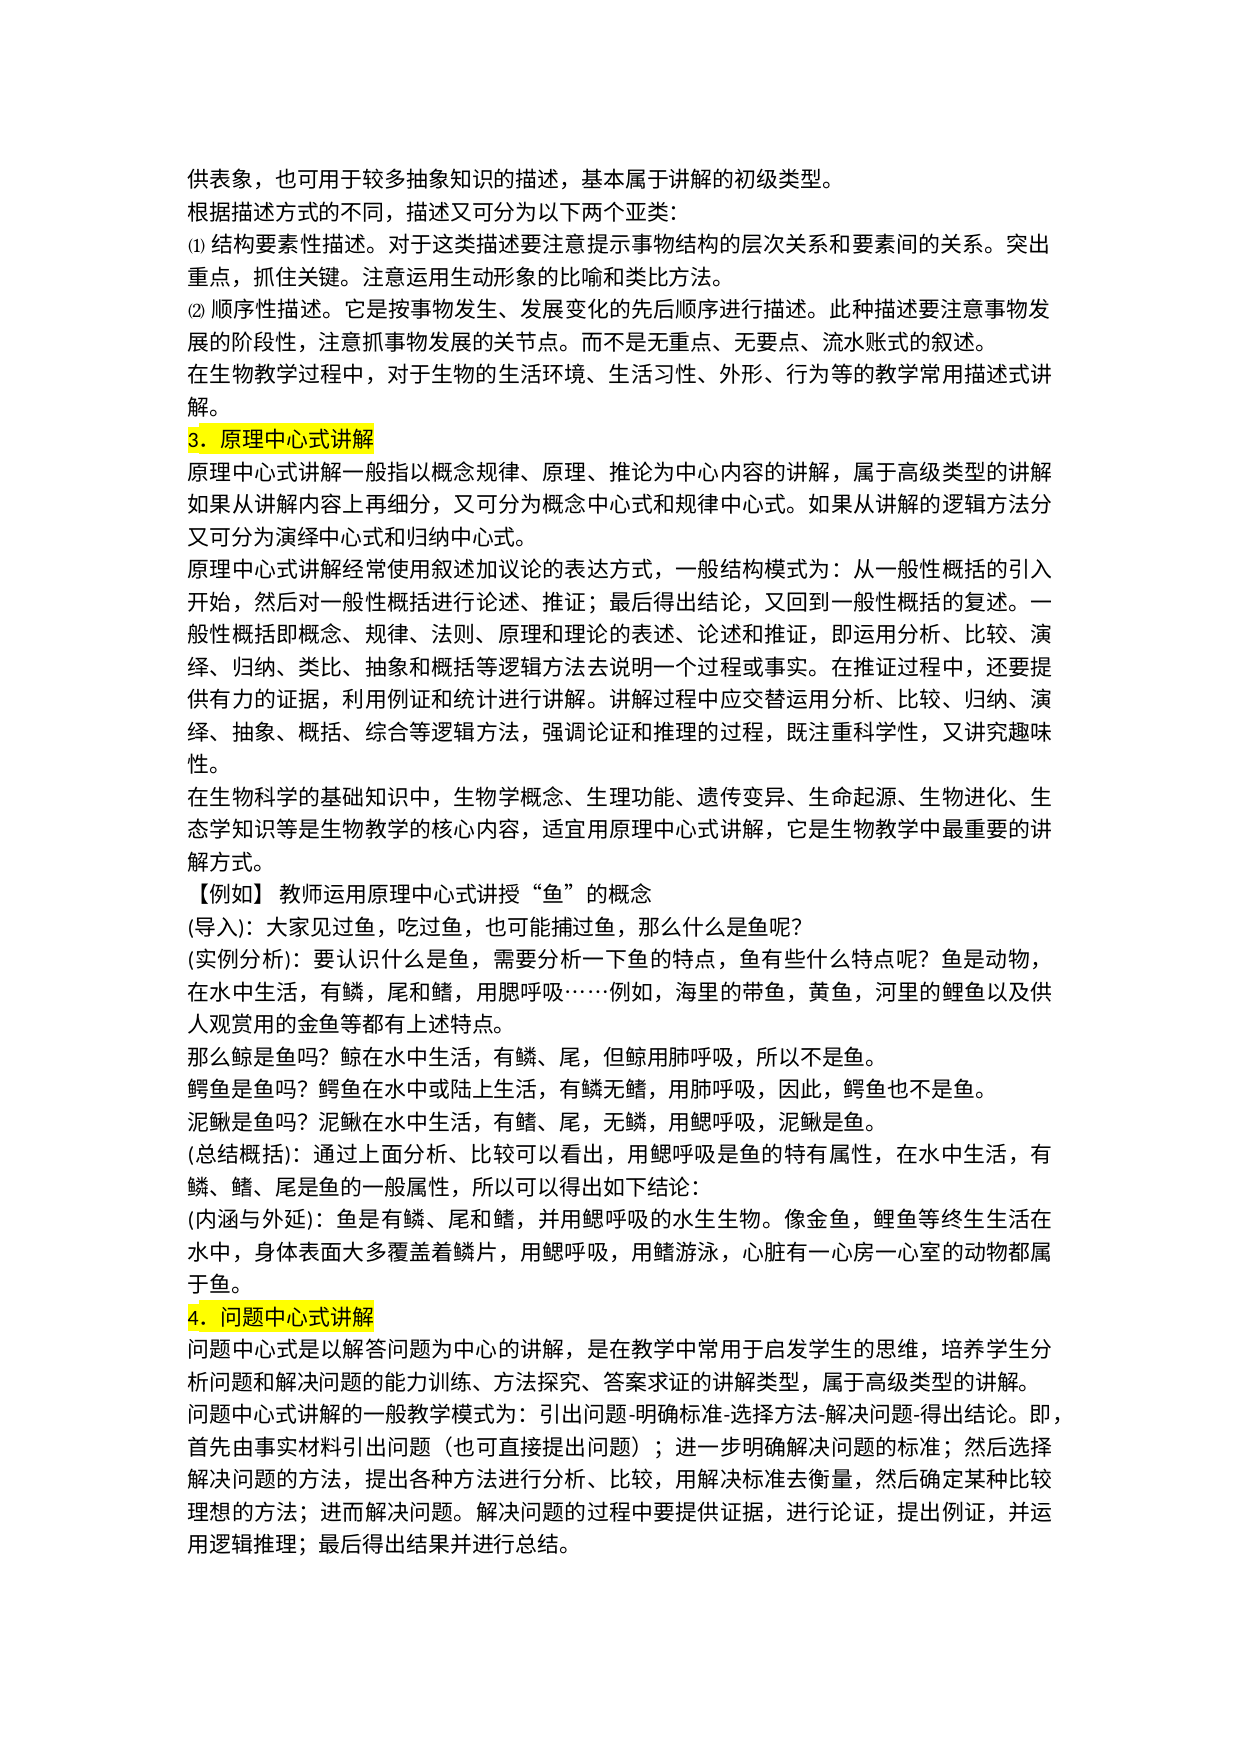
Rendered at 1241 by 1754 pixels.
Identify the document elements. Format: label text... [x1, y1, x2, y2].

text 问题中心式讲解的一般教学模式为：引出问题-明确标准-选择方法-解决问题-得出结论。即，首先由事实材料引出问题（也可直接提出问题）；进一步明确解决问题的标准；然后选择解决问题的方法，提出各种方法进行分析、比较，用解决标准去衡量，然后确定某种比较理想的方法；进而解决问题。解决问题的过程中要提供证据，进行论证，提出例证，并运用逻辑推理；最后得出结果并进行总结。 [187, 1397, 1053, 1559]
text (导入)：大家见过鱼，吃过鱼，也可能捕过鱼，那么什么是鱼呢？ [187, 909, 1053, 942]
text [187, 162, 1053, 194]
text 鳄鱼是鱼吗？鳄鱼在水中或陆上生活，有鳞无鳍，用肺呼吸，因此，鳄鱼也不是鱼。 [187, 1072, 1053, 1104]
text (总结概括)：通过上面分析、比较可以看出，用鳃呼吸是鱼的特有属性，在水中生活，有鳞、鳍、尾是鱼的一般属性，所以可以得出如下结论： [187, 1137, 1053, 1202]
text 在生物教学过程中，对于生物的生活环境、生活习性、外形、行为等的教学常用描述式讲解。 [187, 357, 1053, 422]
text 在生物科学的基础知识中，生物学概念、生理功能、遗传变异、生命起源、生物进化、生态学知识等是生物教学的核心内容，适宜用原理中心式讲解，它是生物教学中最重要的讲解方式。 [187, 779, 1053, 877]
text 原理中心式讲解一般指以概念规律、原理、推论为中心内容的讲解，属于高级类型的讲解。如果从讲解内容上再细分，又可分为概念中心式和规律中心式。如果从讲解的逻辑方法分，又可分为演绎中心式和归纳中心式。 [187, 454, 1053, 552]
text (内涵与外延)：鱼是有鳞、尾和鳍，并用鳃呼吸的水生生物。像金鱼，鲤鱼等终生生活在水中，身体表面大多覆盖着鳞片，用鳃呼吸，用鳍游泳，心脏有一心房一心室的动物都属于鱼。 [187, 1202, 1053, 1299]
text (实例分析)：要认识什么是鱼，需要分析一下鱼的特点，鱼有些什么特点呢？鱼是动物，在水中生活，有鳞，尾和鳍，用腮呼吸……例如，海里的带鱼，黄鱼，河里的鲤鱼以及供人观赏用的金鱼等都有上述特点。 [187, 942, 1053, 1039]
text 3．原理中心式讲解 [187, 422, 1053, 454]
text 那么鲸是鱼吗？鲸在水中生活，有鳞、尾，但鲸用肺呼吸，所以不是鱼。 [187, 1039, 1053, 1072]
text 泥鳅是鱼吗？泥鳅在水中生活，有鳍、尾，无鳞，用鳃呼吸，泥鳅是鱼。 [187, 1104, 1053, 1137]
text 【例如】 教师运用原理中心式讲授“鱼”的概念 [187, 877, 1053, 909]
text ⑴ 结构要素性描述。对于这类描述要注意提示事物结构的层次关系和要素间的关系。突出重点，抓住关键。注意运用生动形象的比喻和类比方法。 [187, 227, 1053, 292]
text 4．问题中心式讲解 [187, 1299, 1053, 1332]
text 问题中心式是以解答问题为中心的讲解，是在教学中常用于启发学生的思维，培养学生分析问题和解决问题的能力训练、方法探究、答案求证的讲解类型，属于高级类型的讲解。 [187, 1332, 1053, 1397]
text ⑵ 顺序性描述。它是按事物发生、发展变化的先后顺序进行描述。此种描述要注意事物发展的阶段性，注意抓事物发展的关节点。而不是无重点、无要点、流水账式的叙述。 [187, 292, 1053, 357]
text 根据描述方式的不同，描述又可分为以下两个亚类： [187, 194, 1053, 227]
text 原理中心式讲解经常使用叙述加议论的表达方式，一般结构模式为：从一般性概括的引入开始，然后对一般性概括进行论述、推证；最后得出结论，又回到一般性概括的复述。一般性概括即概念、规律、法则、原理和理论的表述、论述和推证，即运用分析、比较、演绎、归纳、类比、抽象和概括等逻辑方法去说明一个过程或事实。在推证过程中，还要提供有力的证据，利用例证和统计进行讲解。讲解过程中应交替运用分析、比较、归纳、演绎、抽象、概括、综合等逻辑方法，强调论证和推理的过程，既注重科学性，又讲究趣味性。 [187, 552, 1053, 779]
